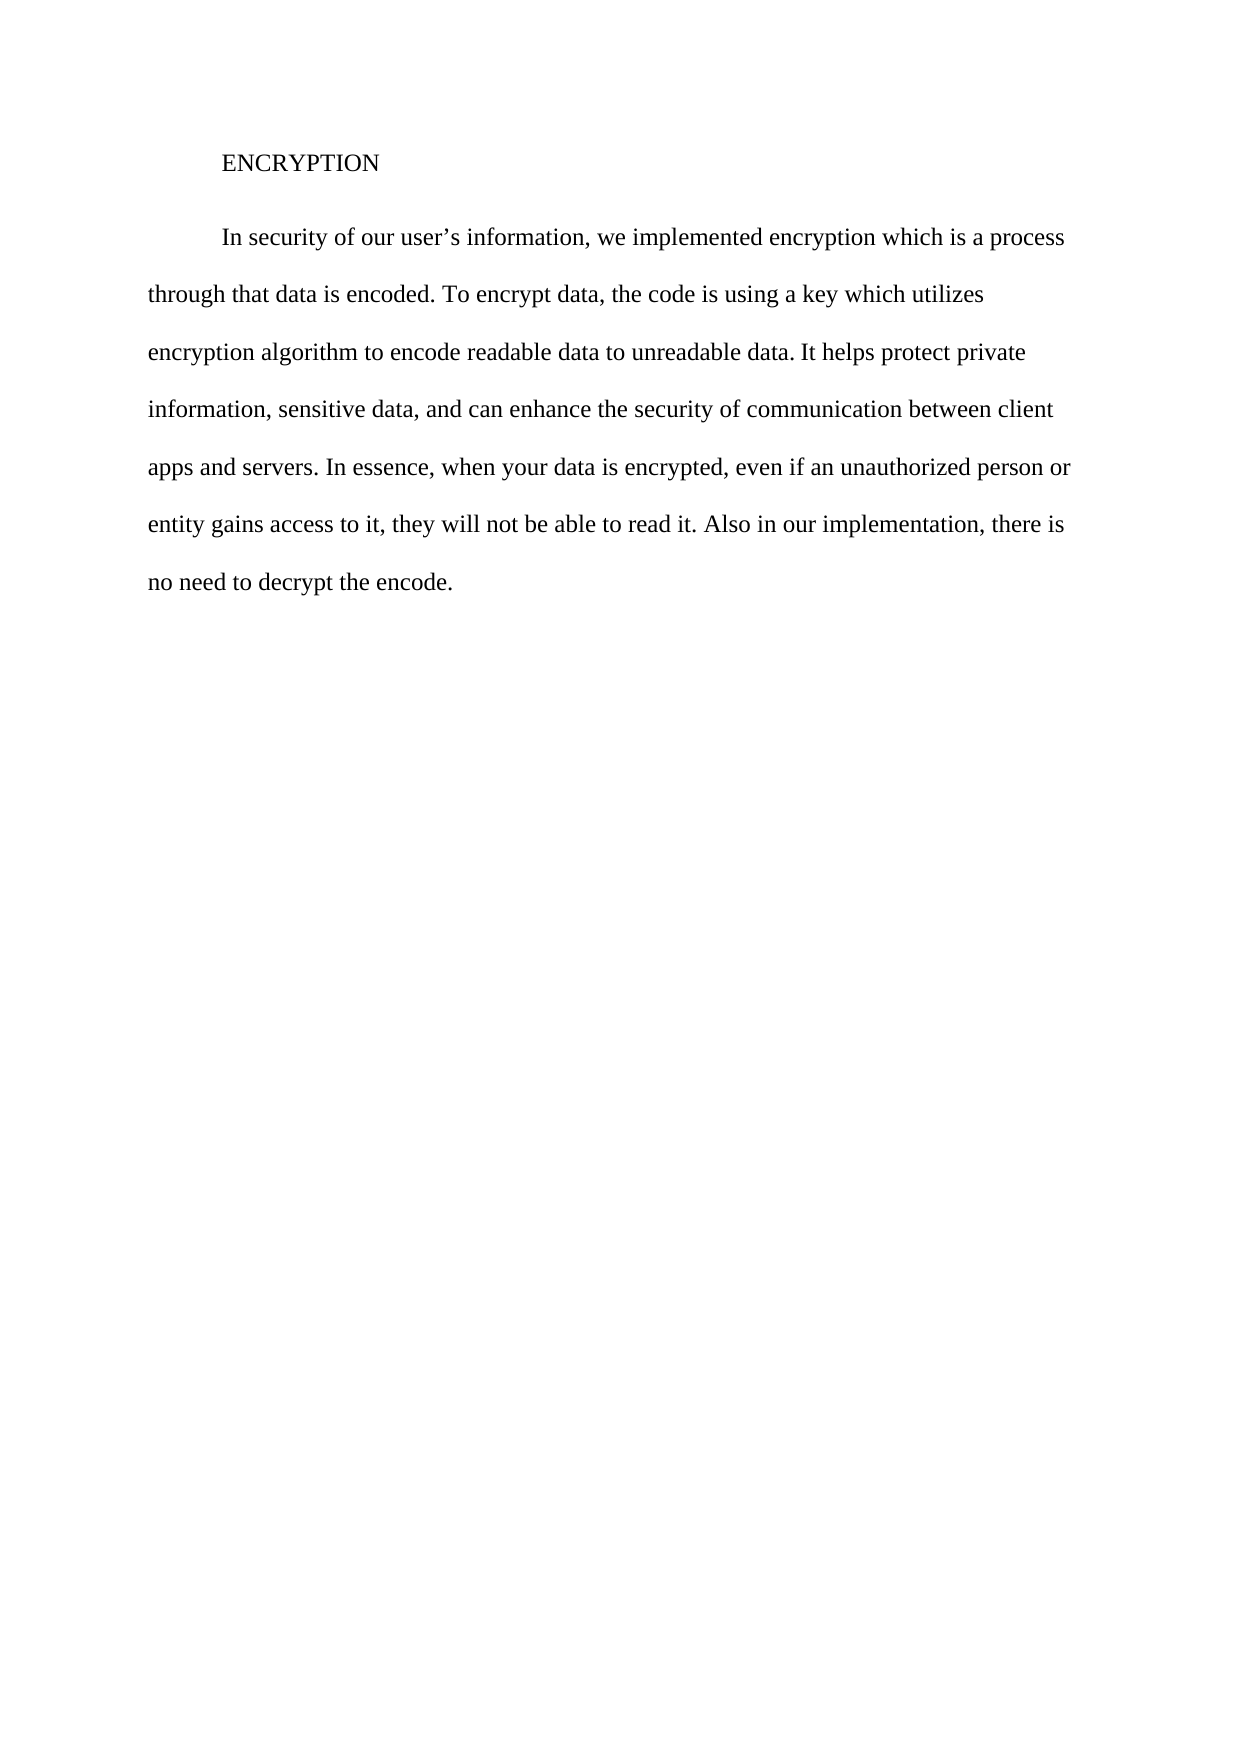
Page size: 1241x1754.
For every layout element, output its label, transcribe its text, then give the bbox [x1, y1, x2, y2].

text ENCRYPTION [148, 148, 1093, 176]
text In security of our user’s information, we implemented encryption which is a process through that data is encoded. To encrypt data, the code is using a key which utilizes encryption algorithm to encode readable data to unreadable data. It helps protect private information, sensitive data, and can enhance the security of communication between client apps and servers. In essence, when your data is encrypted, even if an unauthorized person or entity gains access to it, they will not be able to read it. Also in our implementation, there is no need to decrypt the encode. [148, 222, 1093, 596]
